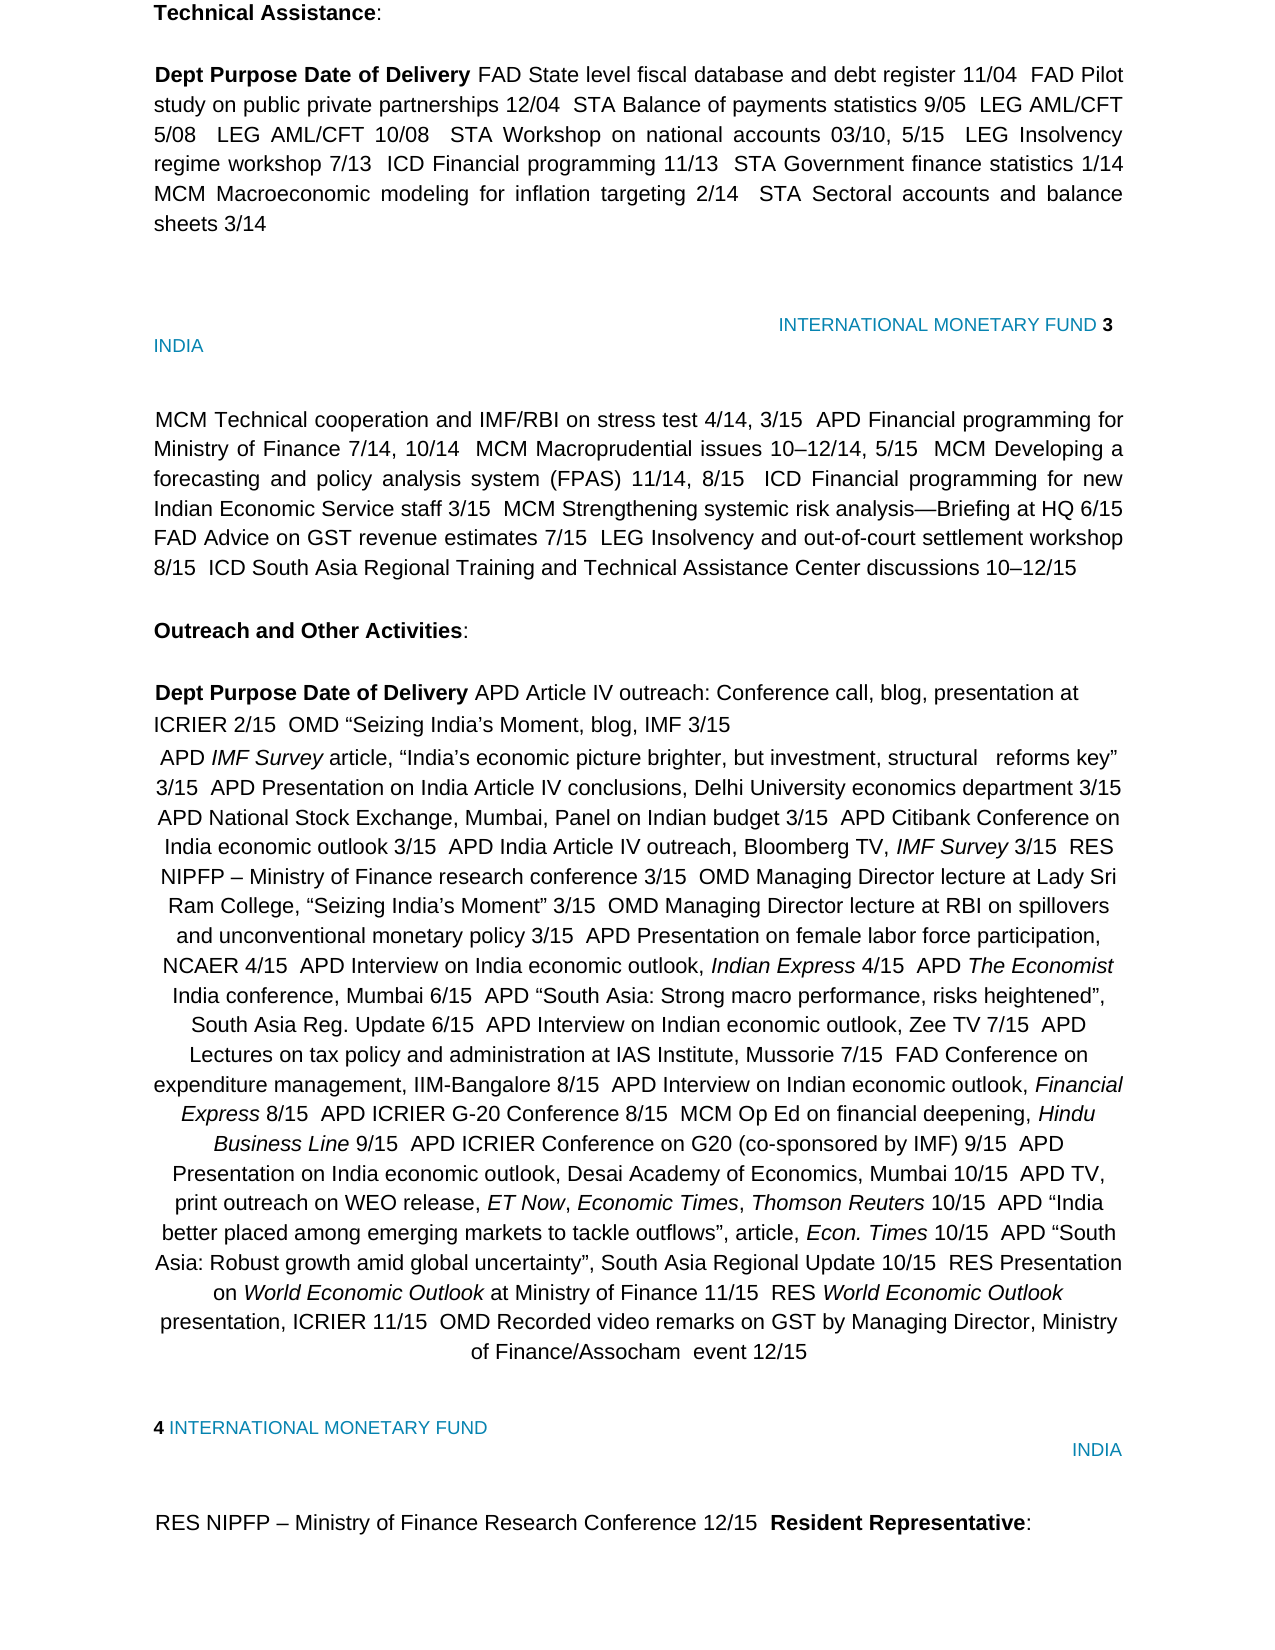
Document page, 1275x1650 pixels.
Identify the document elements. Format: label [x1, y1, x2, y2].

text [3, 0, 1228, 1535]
picture [437, 1421, 446, 1434]
picture [810, 318, 819, 323]
picture [380, 1421, 391, 1434]
picture [797, 318, 808, 331]
picture [251, 1421, 262, 1434]
picture [1015, 318, 1022, 331]
